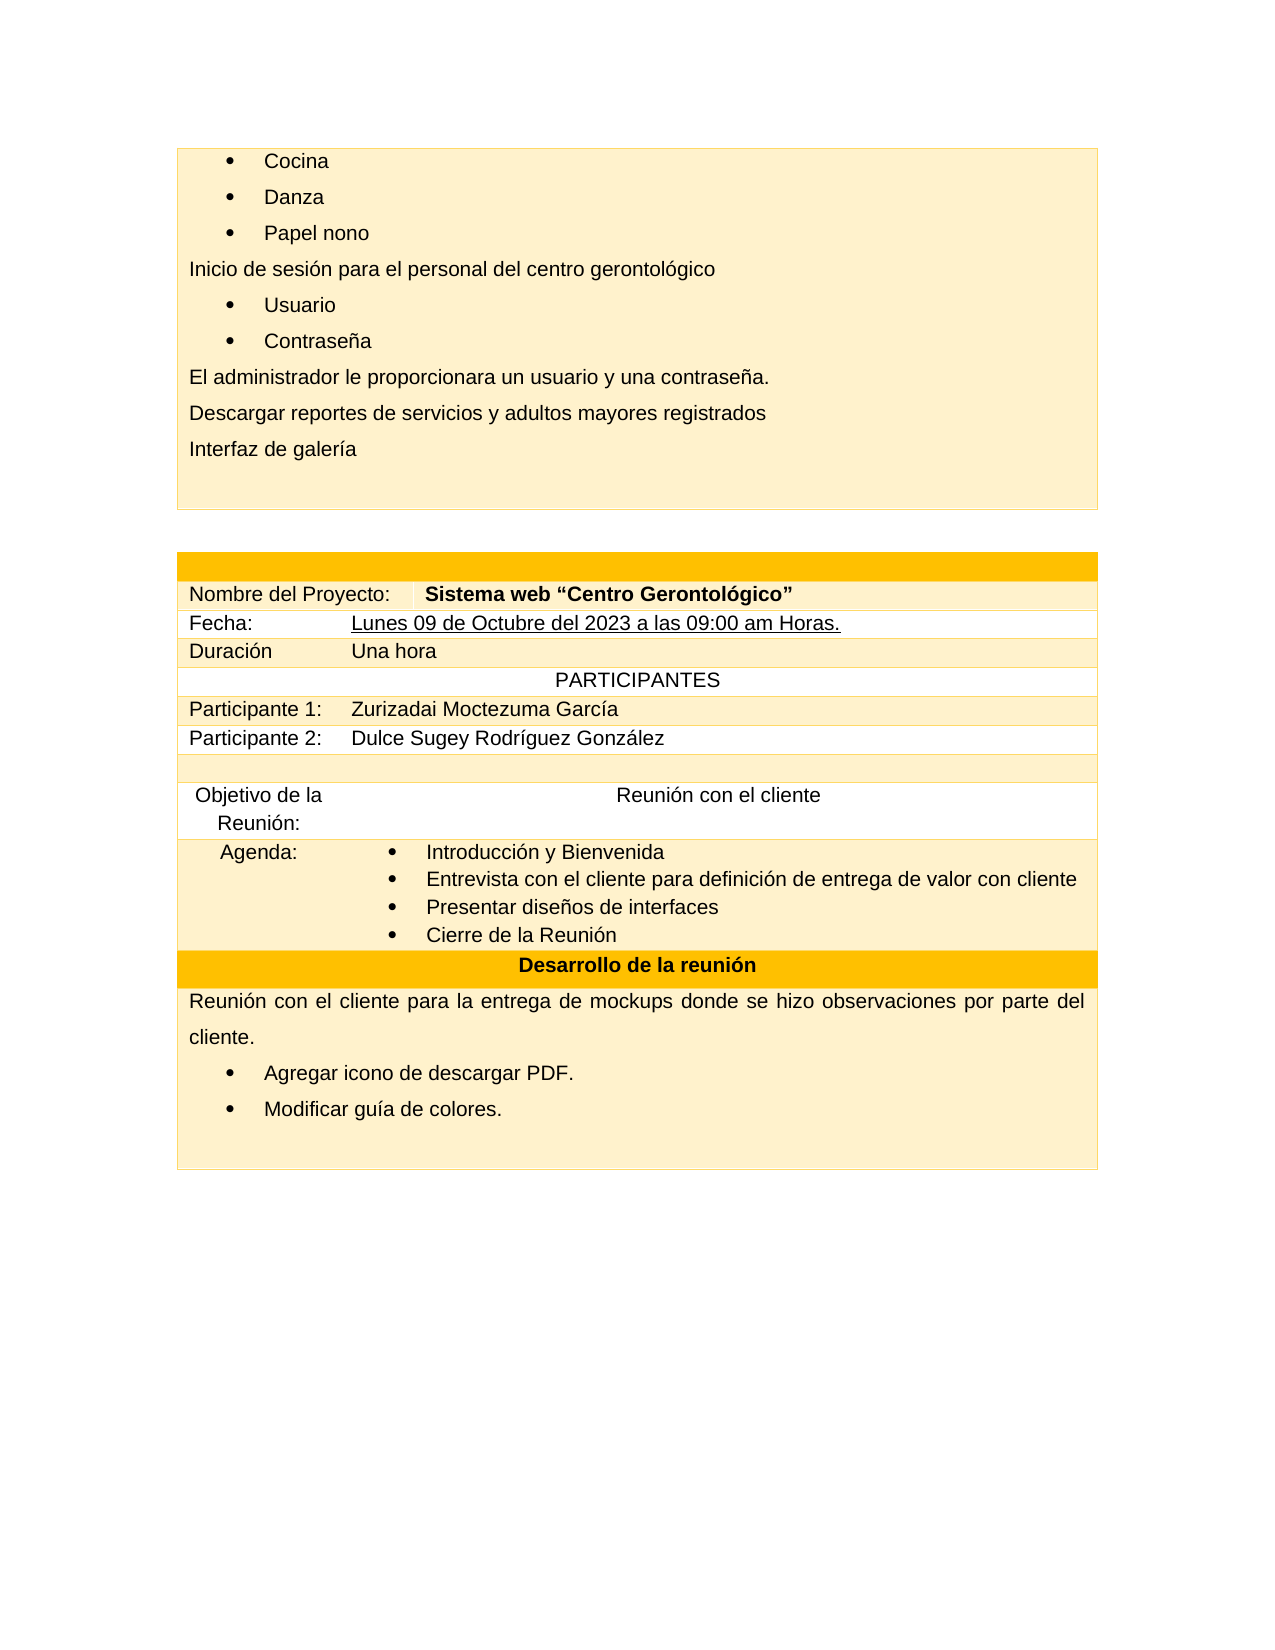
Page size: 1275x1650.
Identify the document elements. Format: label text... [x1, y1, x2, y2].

table_cell Reunión con el cliente para la entrega de mockups donde se hizo observaciones por parte del cliente. Agregar icono de descargar PDF. Modificar guía de colores. [178, 989, 1097, 1168]
table_cell [178, 755, 1097, 782]
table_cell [178, 149, 1097, 508]
table_cell Lunes 09 de Octubre del 2023 a las 09:00 am Horas. [340, 611, 1097, 638]
table_cell Una hora [340, 639, 1097, 667]
table_cell Objetivo de la Reunión: [178, 783, 340, 839]
table_cell Duración [178, 639, 340, 667]
table_cell Nombre del Proyecto: [178, 582, 413, 609]
table_header [178, 553, 1097, 581]
table_cell Fecha: [178, 611, 340, 638]
table_cell Introducción y Bienvenida Entrevista con el cliente para definición de entrega de valor con cliente Presentar diseños de interfaces Cierre de la Reunión [340, 840, 1097, 950]
table_cell Reunión con el cliente [340, 783, 1097, 839]
table_cell Sistema web “Centro Gerontológico” [414, 582, 1097, 609]
table_cell PARTICIPANTES [178, 668, 1097, 696]
table_cell Agenda: [178, 840, 340, 950]
table_cell Dulce Sugey Rodríguez González [340, 726, 1097, 754]
table_cell Participante 1: [178, 697, 340, 725]
table_cell Participante 2: [178, 726, 340, 754]
table_cell Zurizadai Moctezuma García [340, 697, 1097, 725]
table_header Desarrollo de la reunión [178, 953, 1097, 988]
